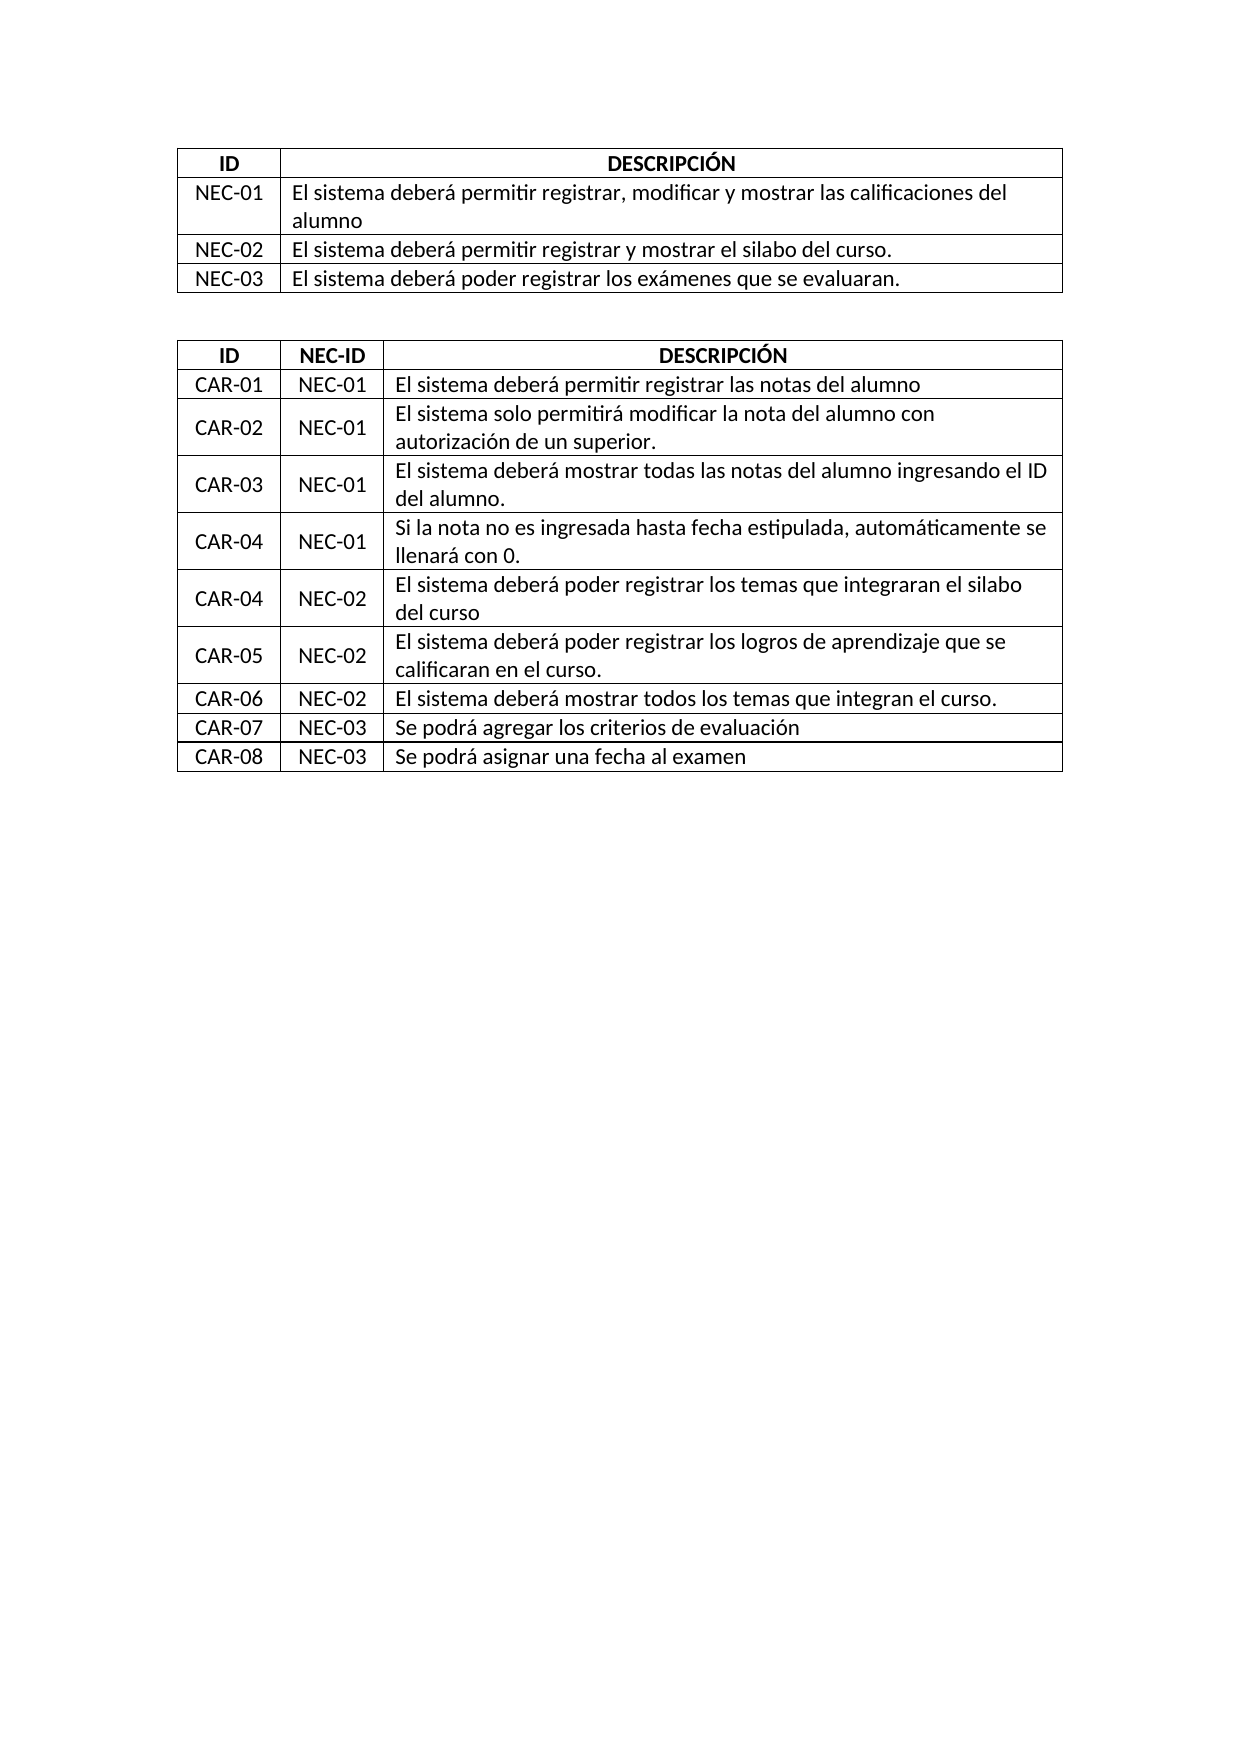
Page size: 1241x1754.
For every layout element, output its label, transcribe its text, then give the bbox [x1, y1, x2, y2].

table_cell El sistema deberá poder registrar los exámenes que se evaluaran. [281, 264, 1062, 292]
table_cell NEC-01 [281, 513, 383, 569]
table_cell CAR-05 [178, 627, 280, 683]
table_cell NEC-02 [281, 684, 383, 712]
table_cell NEC-01 [281, 456, 383, 512]
table_cell CAR-06 [178, 684, 280, 712]
table_cell El sistema solo permitirá modificar la nota del alumno con autorización de un superior. [384, 399, 1062, 455]
table_cell CAR-03 [178, 456, 280, 512]
table_cell NEC-02 [281, 570, 383, 626]
table_cell NEC-02 [281, 627, 383, 683]
table_cell CAR-04 [178, 513, 280, 569]
table_cell El sistema deberá permitir registrar y mostrar el silabo del curso. [281, 235, 1062, 263]
table_header DESCRIPCIÓN [281, 149, 1062, 177]
table_cell NEC-01 [178, 178, 280, 234]
table_cell El sistema deberá permitir registrar las notas del alumno [384, 370, 1062, 398]
table_cell CAR-04 [178, 570, 280, 626]
table_cell El sistema deberá poder registrar los temas que integraran el silabo del curso [384, 570, 1062, 626]
table_cell CAR-07 [178, 714, 280, 741]
table_cell CAR-02 [178, 399, 280, 455]
table_cell NEC-01 [281, 399, 383, 455]
table_header ID [178, 341, 280, 369]
table_cell NEC-03 [281, 743, 383, 771]
table_cell El sistema deberá mostrar todos los temas que integran el curso. [384, 684, 1062, 712]
table_header ID [178, 149, 280, 177]
table_cell El sistema deberá mostrar todas las notas del alumno ingresando el ID del alumno. [384, 456, 1062, 512]
table_cell NEC-03 [281, 714, 383, 741]
table_header NEC-ID [281, 341, 383, 369]
table_cell NEC-01 [281, 370, 383, 398]
table_cell Se podrá asignar una fecha al examen [384, 743, 1062, 771]
table_cell Se podrá agregar los criterios de evaluación [384, 714, 1062, 741]
table_cell Si la nota no es ingresada hasta fecha estipulada, automáticamente se llenará con 0. [384, 513, 1062, 569]
table_cell CAR-01 [178, 370, 280, 398]
table_cell El sistema deberá permitir registrar, modificar y mostrar las calificaciones del alumno [281, 178, 1062, 234]
table_cell NEC-03 [178, 264, 280, 292]
table_cell NEC-02 [178, 235, 280, 263]
table_header DESCRIPCIÓN [384, 341, 1062, 369]
table_cell CAR-08 [178, 743, 280, 771]
table_cell El sistema deberá poder registrar los logros de aprendizaje que se calificaran en el curso. [384, 627, 1062, 683]
